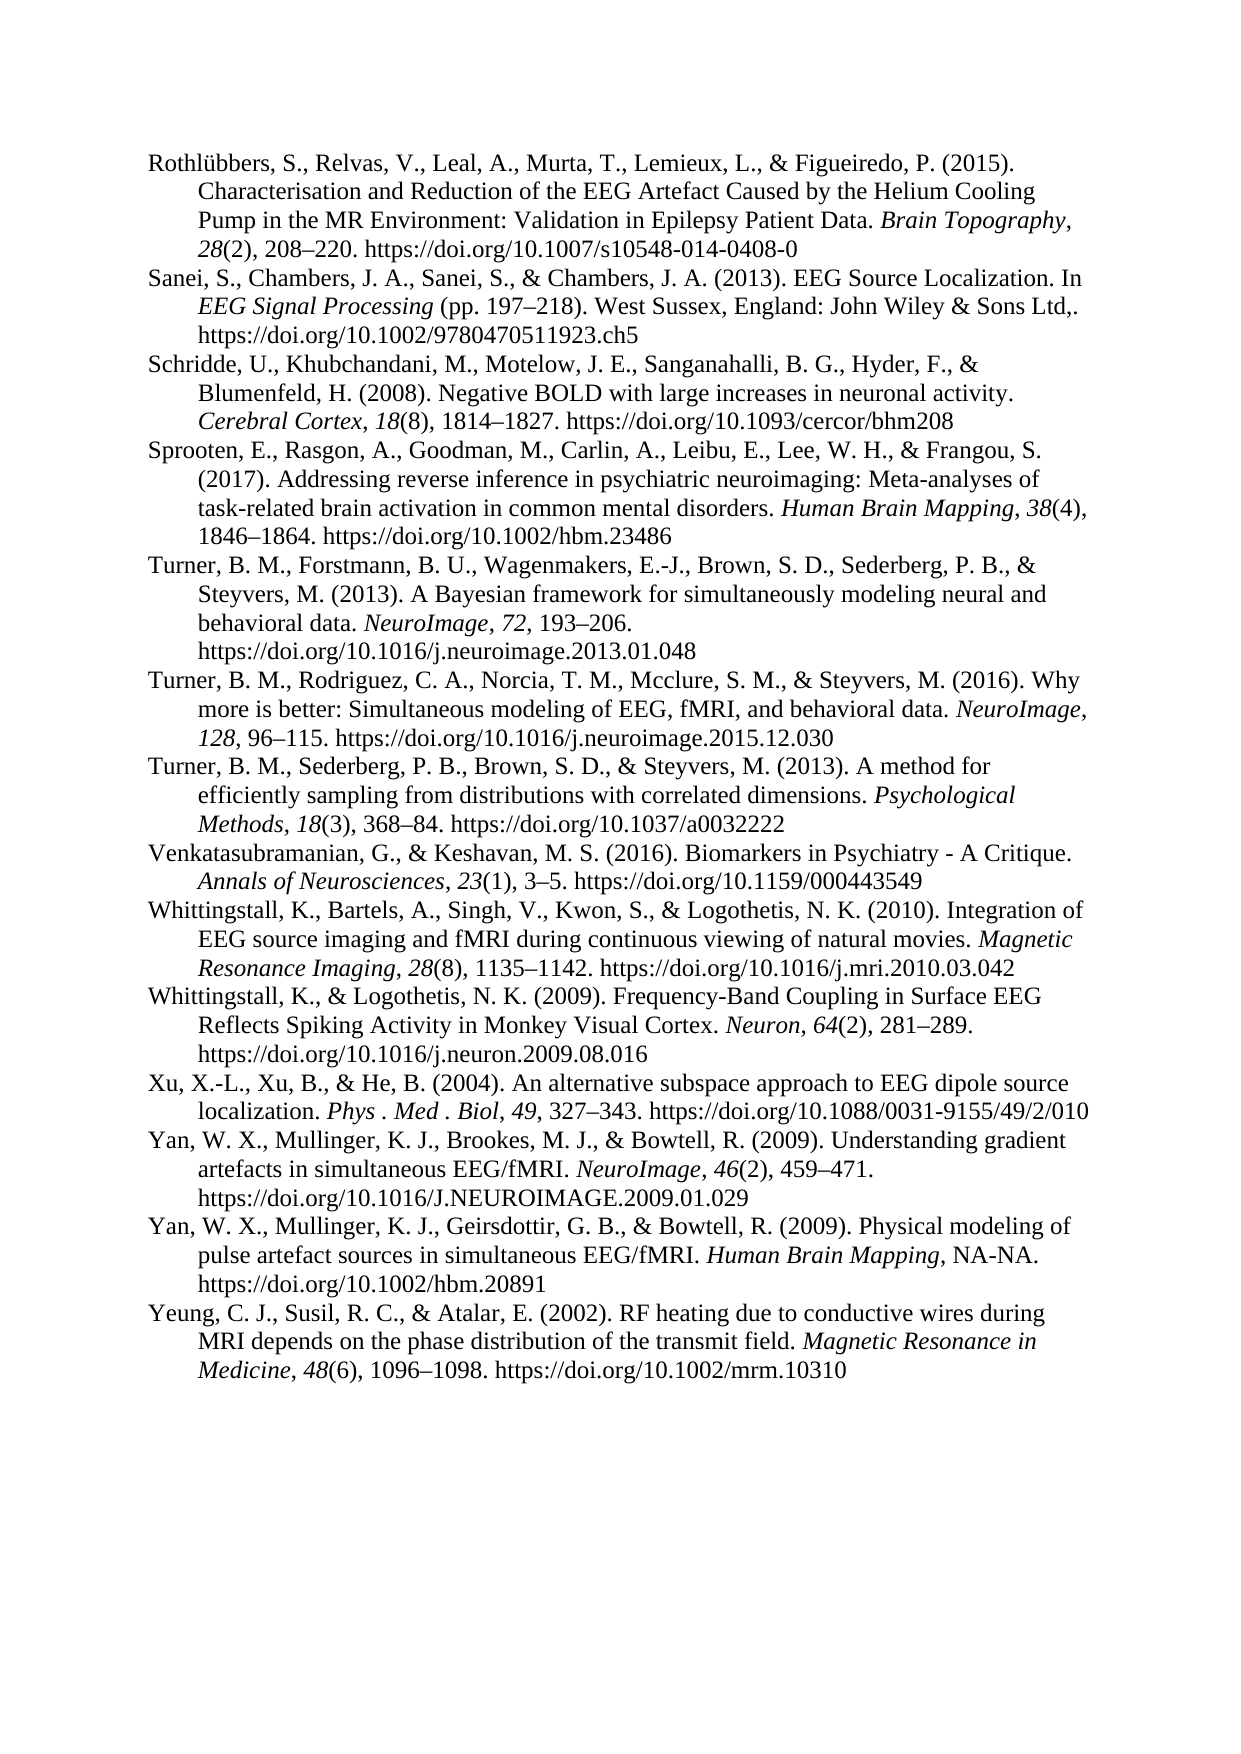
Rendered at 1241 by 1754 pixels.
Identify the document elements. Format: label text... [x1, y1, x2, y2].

text Whittingstall, K., & Logothetis, N. K. (2009). Frequency-Band Coupling in Surface EEG Reflects Spiking Activity in Monkey Visual Cortex. Neuron, 64(2), 281–289. https://doi.org/10.1016/j.neuron.2009.08.016 [148, 981, 1093, 1068]
text Whittingstall, K., Bartels, A., Singh, V., Kwon, S., & Logothetis, N. K. (2010). Integration of EEG source imaging and fMRI during continuous viewing of natural movies. Magnetic Resonance Imaging, 28(8), 1135–1142. https://doi.org/10.1016/j.mri.2010.03.042 [148, 895, 1093, 981]
text Rothlübbers, S., Relvas, V., Leal, A., Murta, T., Lemieux, L., & Figueiredo, P. (2015). Characterisation and Reduction of the EEG Artefact Caused by the Helium Cooling Pump in the MR Environment: Validation in Epilepsy Patient Data. Brain Topography, 28(2), 208–220. https://doi.org/10.1007/s10548-014-0408-0 [148, 148, 1093, 263]
text Yan, W. X., Mullinger, K. J., Brookes, M. J., & Bowtell, R. (2009). Understanding gradient artefacts in simultaneous EEG/fMRI. NeuroImage, 46(2), 459–471. https://doi.org/10.1016/J.NEUROIMAGE.2009.01.029 [148, 1125, 1093, 1211]
text Yeung, C. J., Susil, R. C., & Atalar, E. (2002). RF heating due to conductive wires during MRI depends on the phase distribution of the transmit field. Magnetic Resonance in Medicine, 48(6), 1096–1098. https://doi.org/10.1002/mrm.10310 [148, 1298, 1093, 1384]
text Schridde, U., Khubchandani, M., Motelow, J. E., Sanganahalli, B. G., Hyder, F., & Blumenfeld, H. (2008). Negative BOLD with large increases in neuronal activity. Cerebral Cortex, 18(8), 1814–1827. https://doi.org/10.1093/cercor/bhm208 [148, 349, 1093, 435]
text Turner, B. M., Forstmann, B. U., Wagenmakers, E.-J., Brown, S. D., Sederberg, P. B., & Steyvers, M. (2013). A Bayesian framework for simultaneously modeling neural and behavioral data. NeuroImage, 72, 193–206. https://doi.org/10.1016/j.neuroimage.2013.01.048 [148, 550, 1093, 665]
text Xu, X.-L., Xu, B., & He, B. (2004). An alternative subspace approach to EEG dipole source localization. Phys . Med . Biol, 49, 327–343. https://doi.org/10.1088/0031-9155/49/2/010 [148, 1068, 1093, 1125]
text Turner, B. M., Rodriguez, C. A., Norcia, T. M., Mcclure, S. M., & Steyvers, M. (2016). Why more is better: Simultaneous modeling of EEG, fMRI, and behavioral data. NeuroImage, 128, 96–115. https://doi.org/10.1016/j.neuroimage.2015.12.030 [148, 665, 1093, 751]
text Sanei, S., Chambers, J. A., Sanei, S., & Chambers, J. A. (2013). EEG Source Localization. In EEG Signal Processing (pp. 197–218). West Sussex, England: John Wiley & Sons Ltd,. https://doi.org/10.1002/9780470511923.ch5 [148, 263, 1093, 349]
text Venkatasubramanian, G., & Keshavan, M. S. (2016). Biomarkers in Psychiatry - A Critique. Annals of Neurosciences, 23(1), 3–5. https://doi.org/10.1159/000443549 [148, 838, 1093, 895]
text Yan, W. X., Mullinger, K. J., Geirsdottir, G. B., & Bowtell, R. (2009). Physical modeling of pulse artefact sources in simultaneous EEG/fMRI. Human Brain Mapping, NA-NA. https://doi.org/10.1002/hbm.20891 [148, 1211, 1093, 1298]
text Turner, B. M., Sederberg, P. B., Brown, S. D., & Steyvers, M. (2013). A method for efficiently sampling from distributions with correlated dimensions. Psychological Methods, 18(3), 368–84. https://doi.org/10.1037/a0032222 [148, 751, 1093, 838]
text Sprooten, E., Rasgon, A., Goodman, M., Carlin, A., Leibu, E., Lee, W. H., & Frangou, S. (2017). Addressing reverse inference in psychiatric neuroimaging: Meta-analyses of task-related brain activation in common mental disorders. Human Brain Mapping, 38(4), 1846–1864. https://doi.org/10.1002/hbm.23486 [148, 435, 1093, 550]
